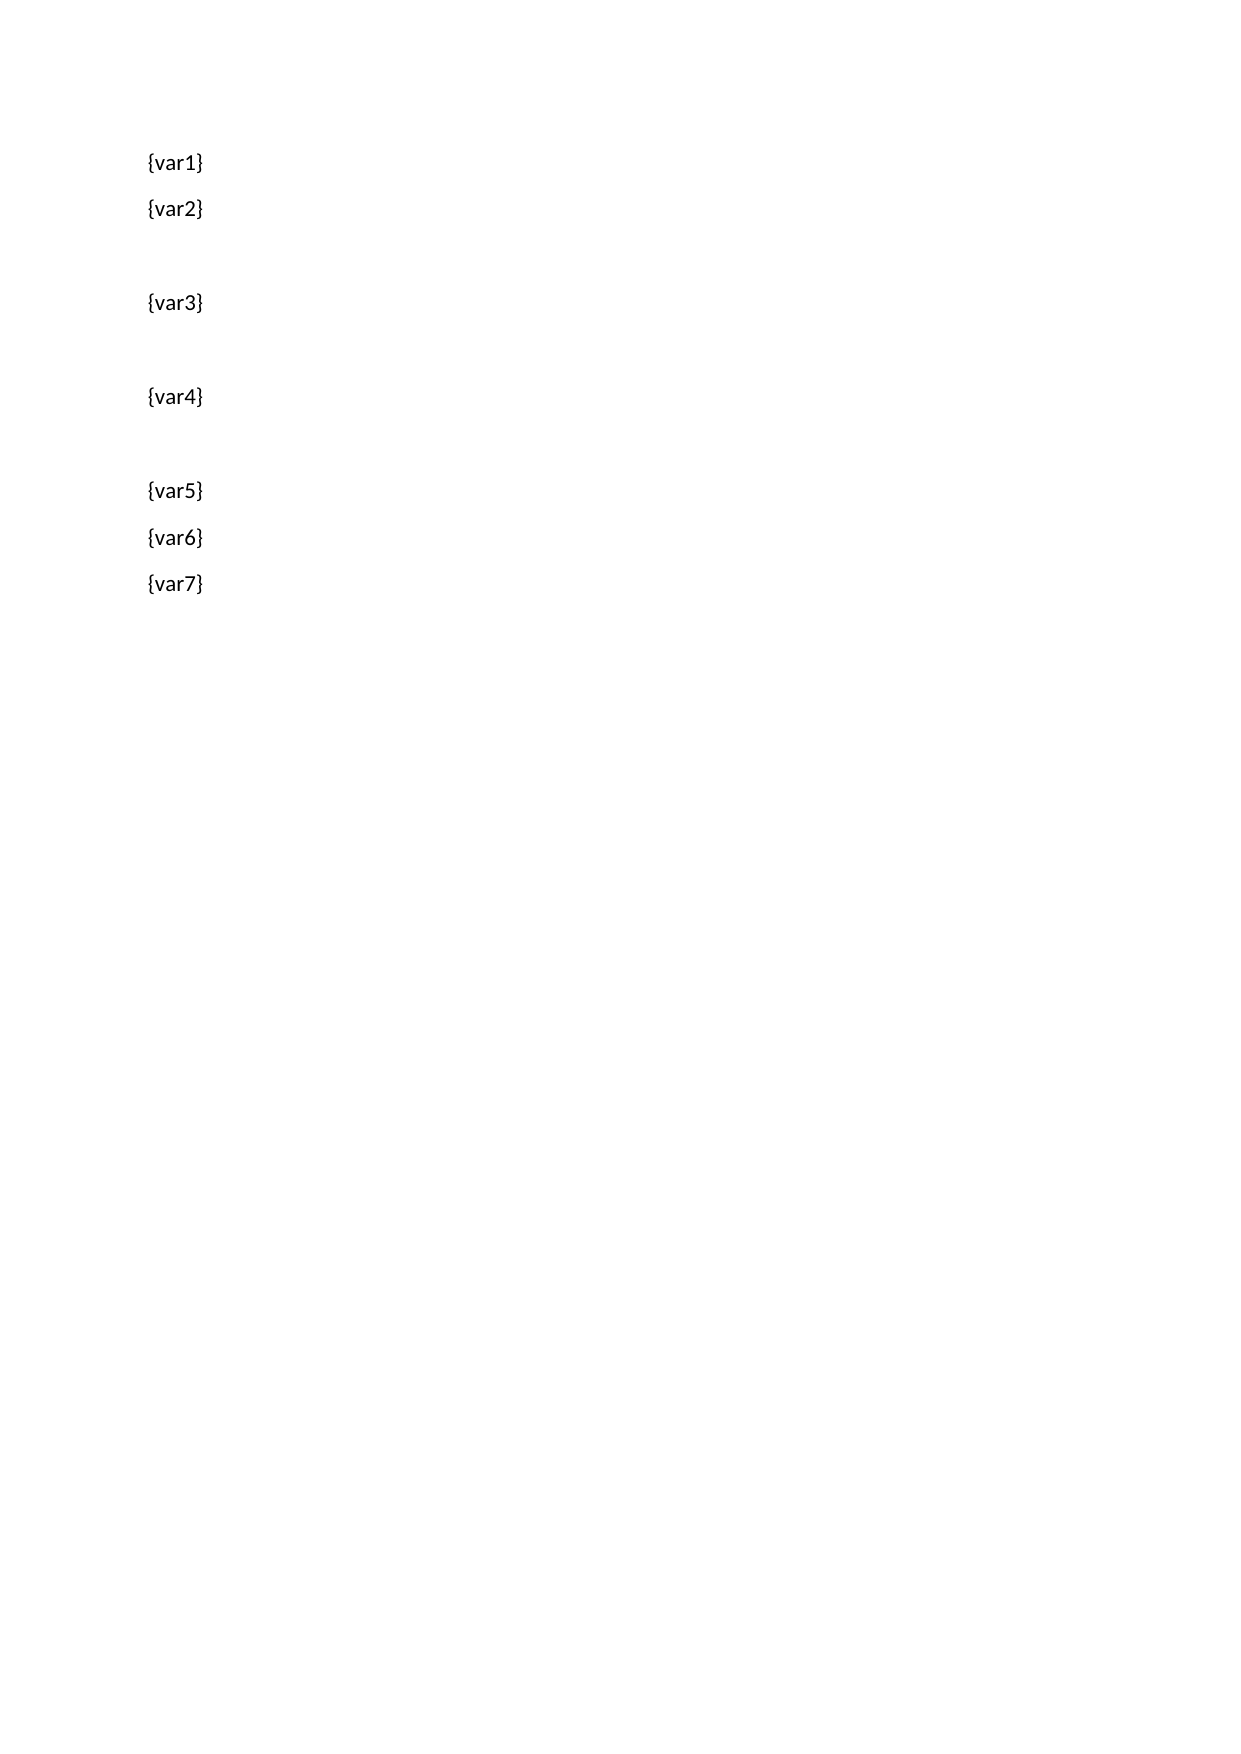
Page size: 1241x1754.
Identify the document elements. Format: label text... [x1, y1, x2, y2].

text {var4} [148, 382, 1093, 410]
text {var7} [148, 569, 1093, 597]
text {var1} [148, 148, 1093, 176]
text {var3} [148, 288, 1093, 316]
text {var2} [148, 194, 1093, 222]
text {var5} [148, 476, 1093, 504]
text {var6} [148, 523, 1093, 551]
